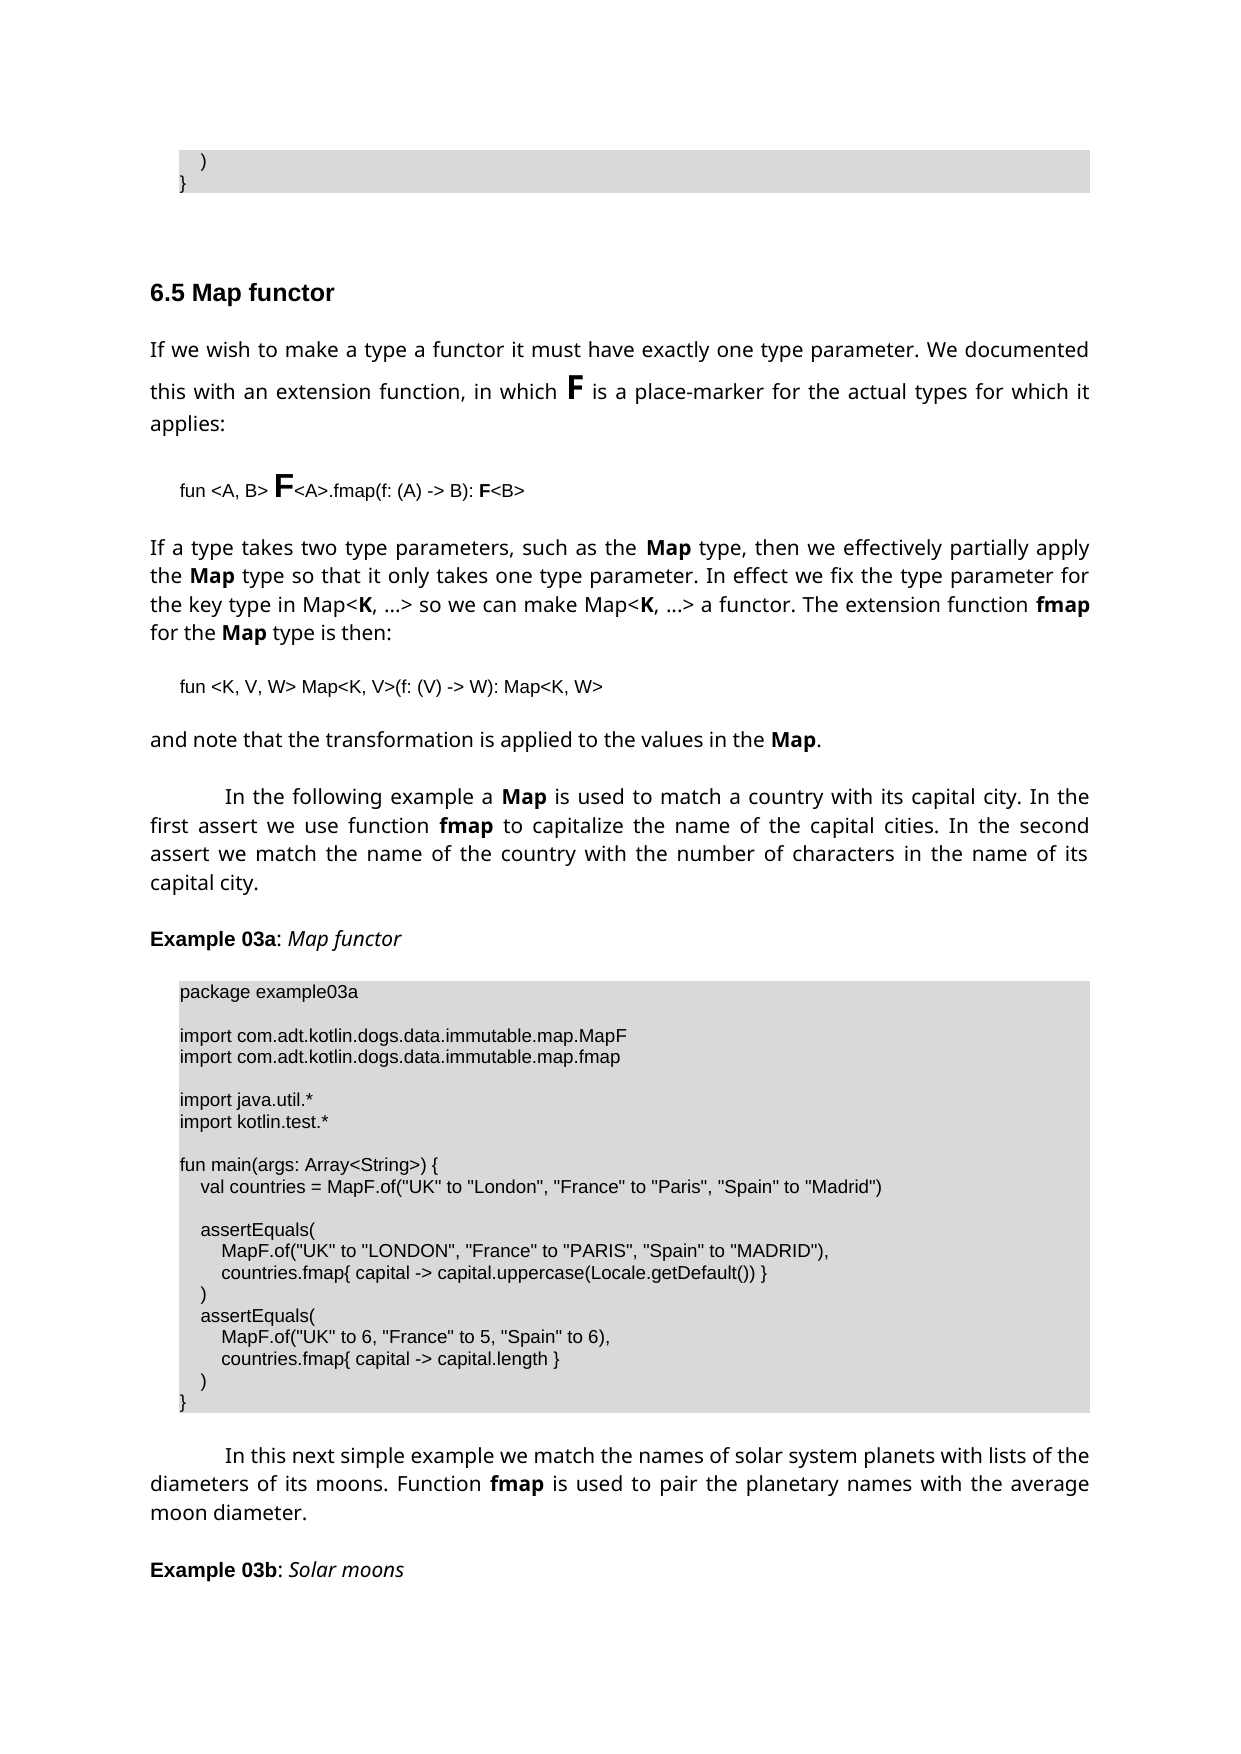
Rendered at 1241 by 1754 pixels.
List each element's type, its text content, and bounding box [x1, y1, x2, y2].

text fun <K, V, W> Map<K, V>(f: (V) -> W): Map<K, W> [179, 675, 1090, 697]
text MapF.of("UK" to 6, "France" to 5, "Spain" to 6), [179, 1326, 1090, 1348]
text import java.util.* [179, 1089, 1090, 1111]
text import com.adt.kotlin.dogs.data.immutable.map.MapF [179, 1024, 1090, 1046]
text ) [179, 150, 1090, 172]
text assertEquals( [179, 1305, 1090, 1326]
text fun <A, B> F<A>.fmap(f: (A) -> B): F<B> [179, 466, 1090, 505]
text In the following example a Map is used to match a country with its capital city. In the first assert we use function fmap to capitalize the name of the capital cities. In the second assert we match the name of the country with the number of characters in the name of its capital city. [150, 782, 1090, 896]
text If we wish to make a type a functor it must have exactly one type parameter. We documented this with an extension function, in which F is a place-marker for the actual types for which it applies: [150, 336, 1090, 438]
text and note that the transformation is applied to the values in the Map. [150, 725, 1090, 754]
text val countries = MapF.of("UK" to "London", "France" to "Paris", "Spain" to "Madrid") [179, 1175, 1090, 1197]
text If a type takes two type parameters, such as the Map type, then we effectively partially apply the Map type so that it only takes one type parameter. In effect we fix the type parameter for the key type in Map<K, ...> so we can make Map<K, ...> a functor. The extension function fmap for the Map type is then: [150, 533, 1090, 647]
text package example03a [179, 981, 1090, 1003]
text import com.adt.kotlin.dogs.data.immutable.map.fmap [179, 1046, 1090, 1068]
text countries.fmap{ capital -> capital.length } [179, 1348, 1090, 1369]
text In this next simple example we match the names of solar system planets with lists of the diameters of its moons. Function fmap is used to pair the planetary names with the average moon diameter. [150, 1441, 1090, 1526]
text } [179, 172, 1090, 193]
text ) [179, 1369, 1090, 1391]
text countries.fmap{ capital -> capital.uppercase(Locale.getDefault()) } [179, 1262, 1090, 1283]
text assertEquals( [179, 1218, 1090, 1240]
text Example 03a: Map functor [150, 924, 1090, 953]
text ) [179, 1283, 1090, 1305]
text } [179, 1391, 1090, 1413]
text fun main(args: Array<String>) { [179, 1154, 1090, 1175]
text 6.5 Map functor [150, 278, 1090, 307]
text import kotlin.test.* [179, 1111, 1090, 1132]
text MapF.of("UK" to "LONDON", "France" to "PARIS", "Spain" to "MADRID"), [179, 1240, 1090, 1262]
text Example 03b: Solar moons [150, 1555, 1090, 1583]
